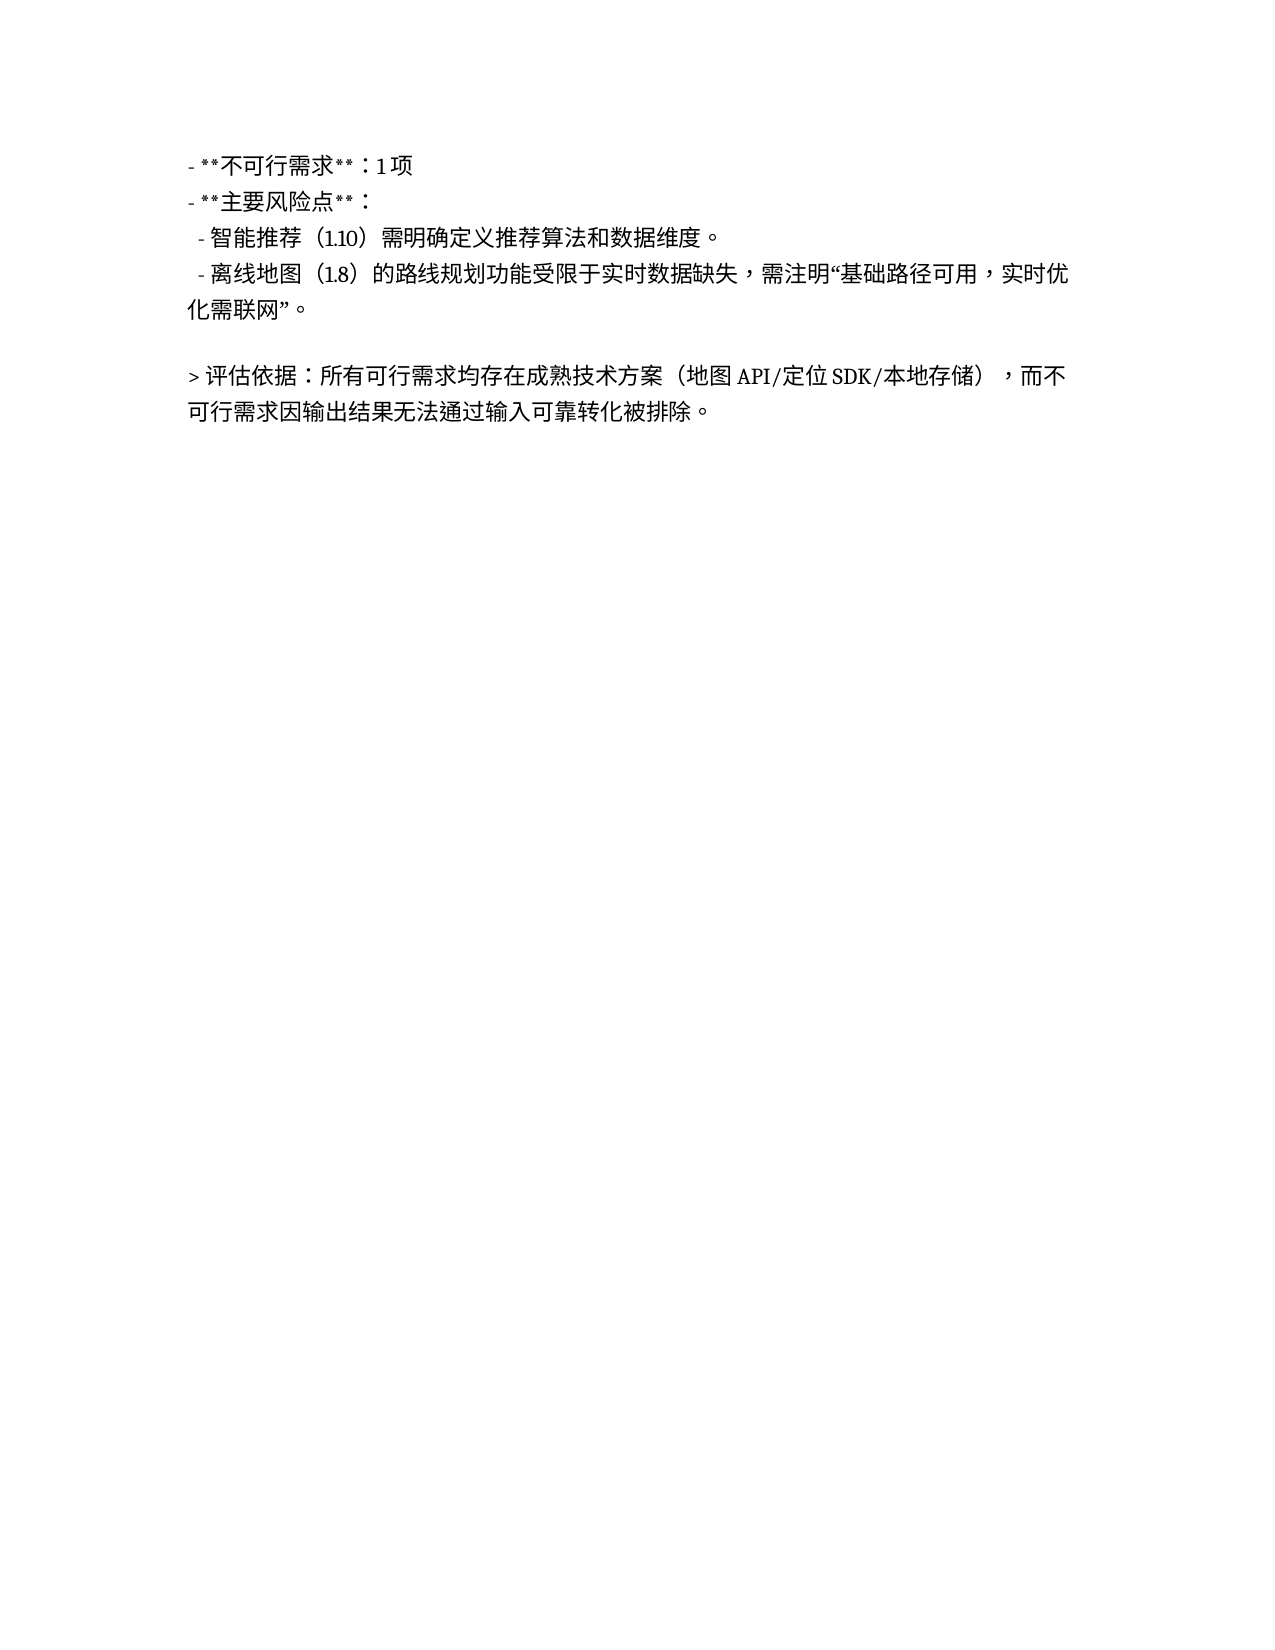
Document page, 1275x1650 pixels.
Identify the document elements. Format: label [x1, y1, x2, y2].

text [187, 150, 1087, 427]
